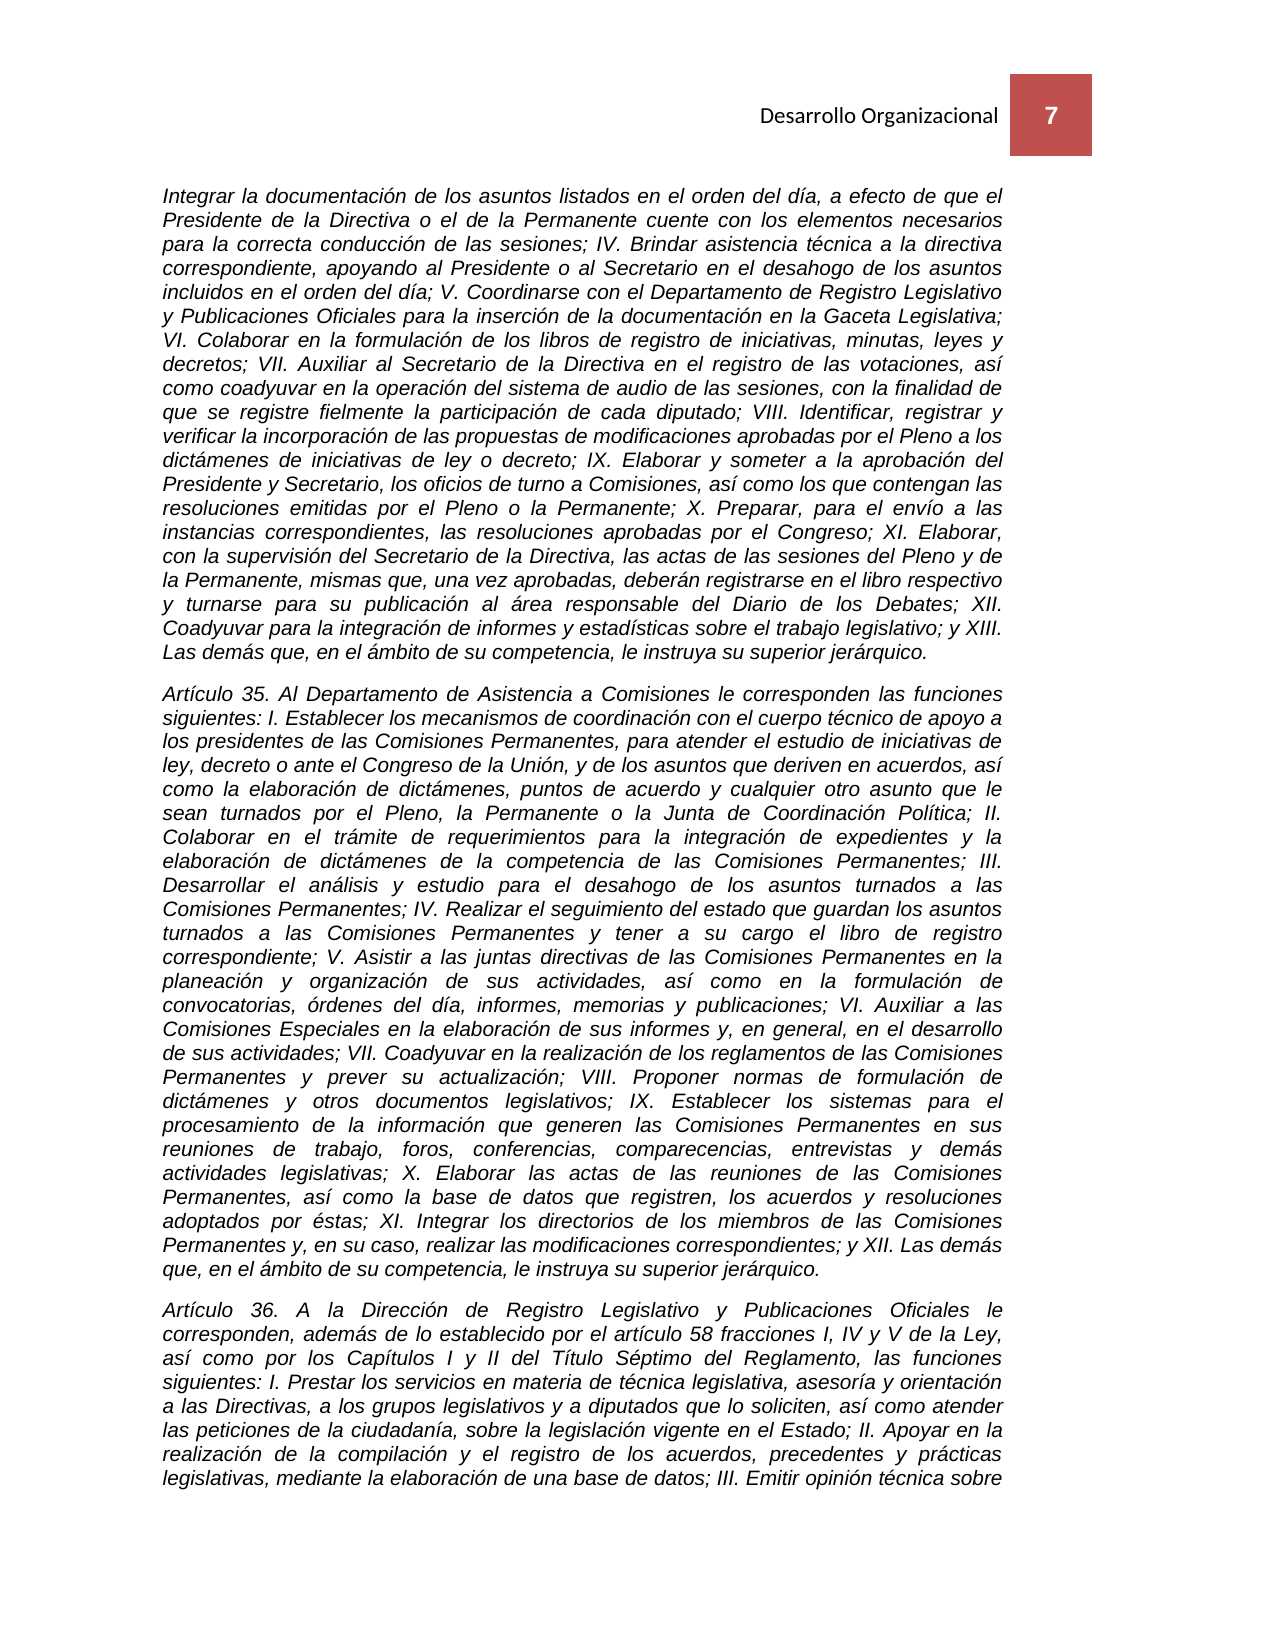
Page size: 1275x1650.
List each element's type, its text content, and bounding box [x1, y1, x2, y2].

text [162, 1298, 1004, 1490]
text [162, 184, 1004, 663]
text Artículo 35. Al Departamento de Asistencia a Comisiones le corresponden las funciones siguientes: I. Establecer los mecanismos de coordinación con el cuerpo técnico de apoyo a los presidentes de las Comisiones Permanentes, para atender el estudio de iniciativas de ley, decreto o ante el Congreso de la Unión, y de los asuntos que deriven en acuerdos, así como la elaboración de dictámenes, puntos de acuerdo y cualquier otro asunto que le sean turnados por el Pleno, la Permanente o la Junta de Coordinación Política; II. Colaborar en el trámite de requerimientos para la integración de expedientes y la elaboración de dictámenes de la competencia de las Comisiones Permanentes; III. Desarrollar el análisis y estudio para el desahogo de los asuntos turnados a las Comisiones Permanentes; IV. Realizar el seguimiento del estado que guardan los asuntos turnados a las Comisiones Permanentes y tener a su cargo el libro de registro correspondiente; V. Asistir a las juntas directivas de las Comisiones Permanentes en la planeación y organización de sus actividades, así como en la formulación de convocatorias, órdenes del día, informes, memorias y publicaciones; VI. Auxiliar a las Comisiones Especiales en la elaboración de sus informes y, en general, en el desarrollo de sus actividades; VII. Coadyuvar en la realización de los reglamentos de las Comisiones Permanentes y prever su actualización; VIII. Proponer normas de formulación de dictámenes y otros documentos legislativos; IX. Establecer los sistemas para el procesamiento de la información que generen las Comisiones Permanentes en sus reuniones de trabajo, foros, conferencias, comparecencias, entrevistas y demás actividades legislativas; X. Elaborar las actas de las reuniones de las Comisiones Permanentes, así como la base de datos que registren, los acuerdos y resoluciones adoptados por éstas; XI. Integrar los directorios de los miembros de las Comisiones Permanentes y, en su caso, realizar las modificaciones correspondientes; y XII. Las demás que, en el ámbito de su competencia, le instruya su superior jerárquico. [162, 681, 1004, 1280]
